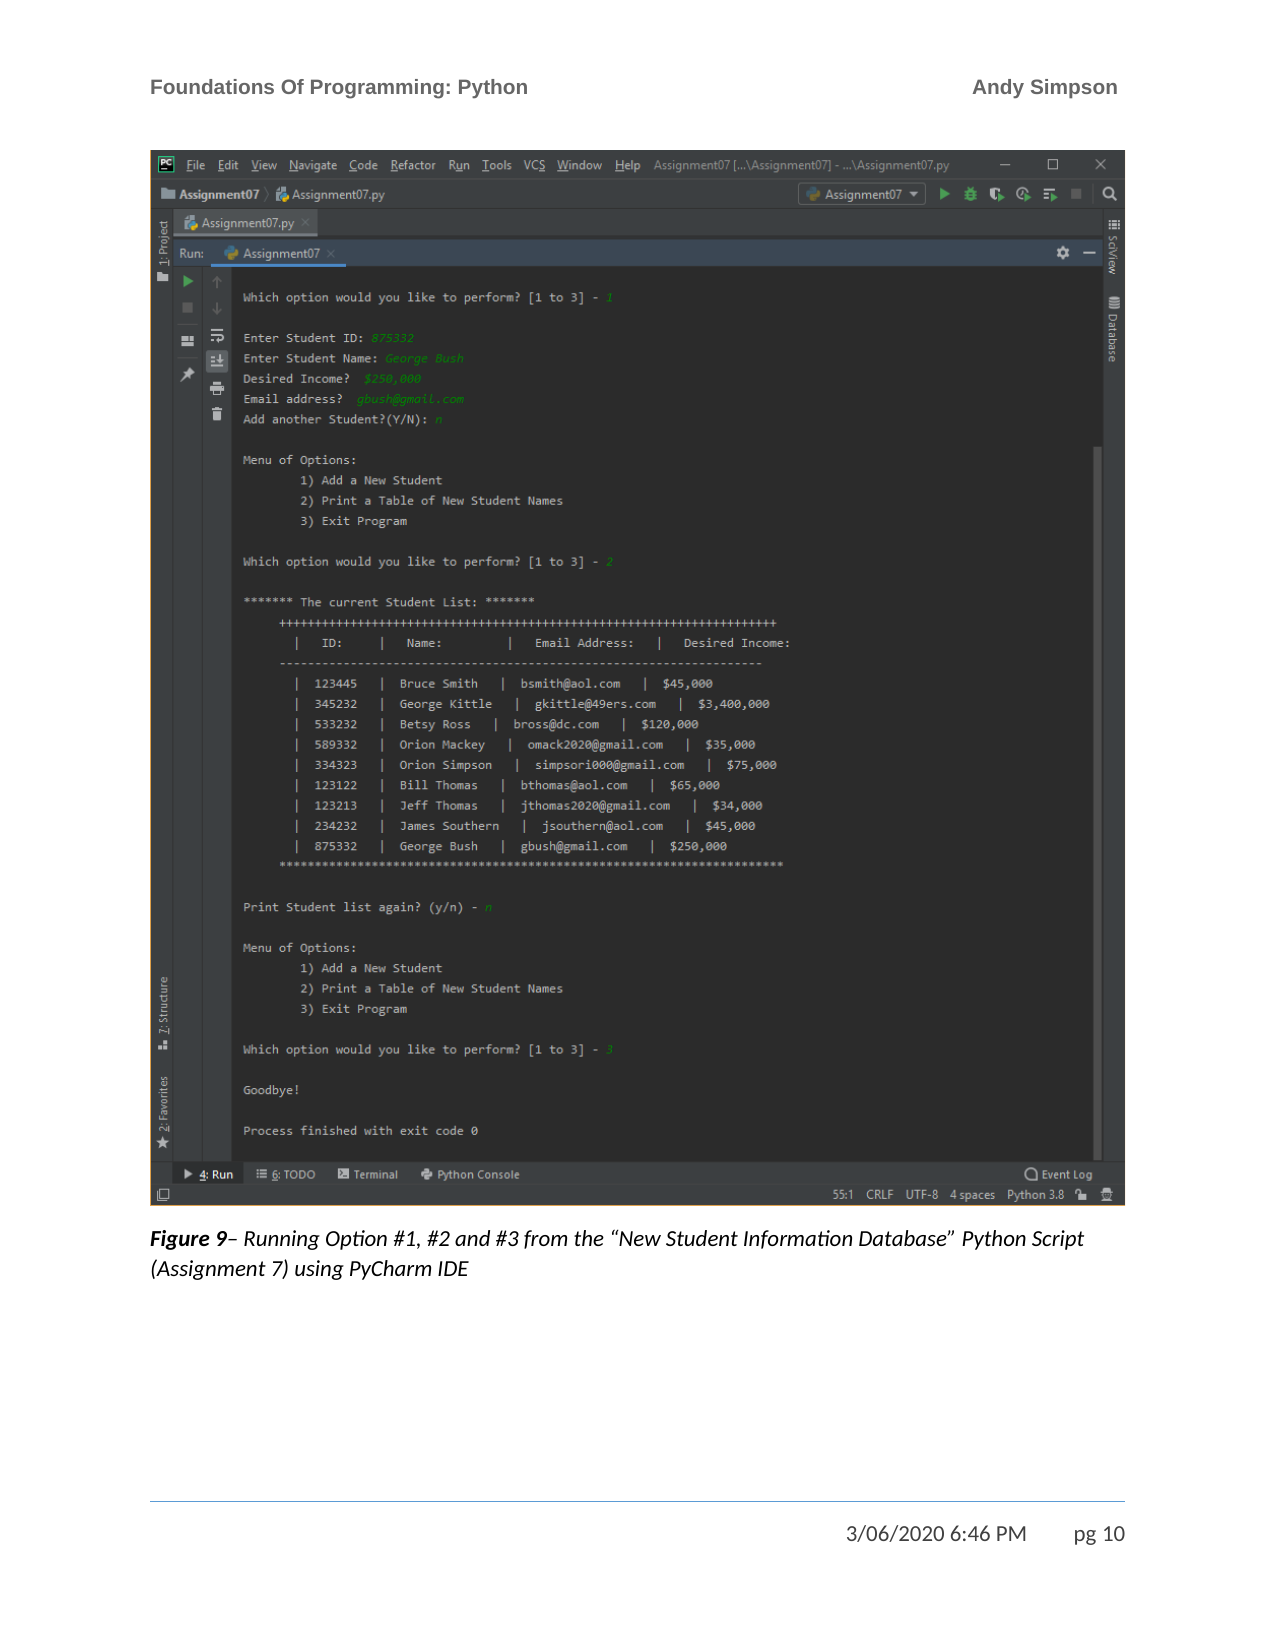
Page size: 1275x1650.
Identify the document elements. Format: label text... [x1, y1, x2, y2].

picture [150, 150, 1125, 1206]
text Figure 9– Running Option #1, #2 and #3 from the “New Student Information Database” Python Script (Assignment 7) using PyCharm IDE [150, 1224, 1125, 1282]
